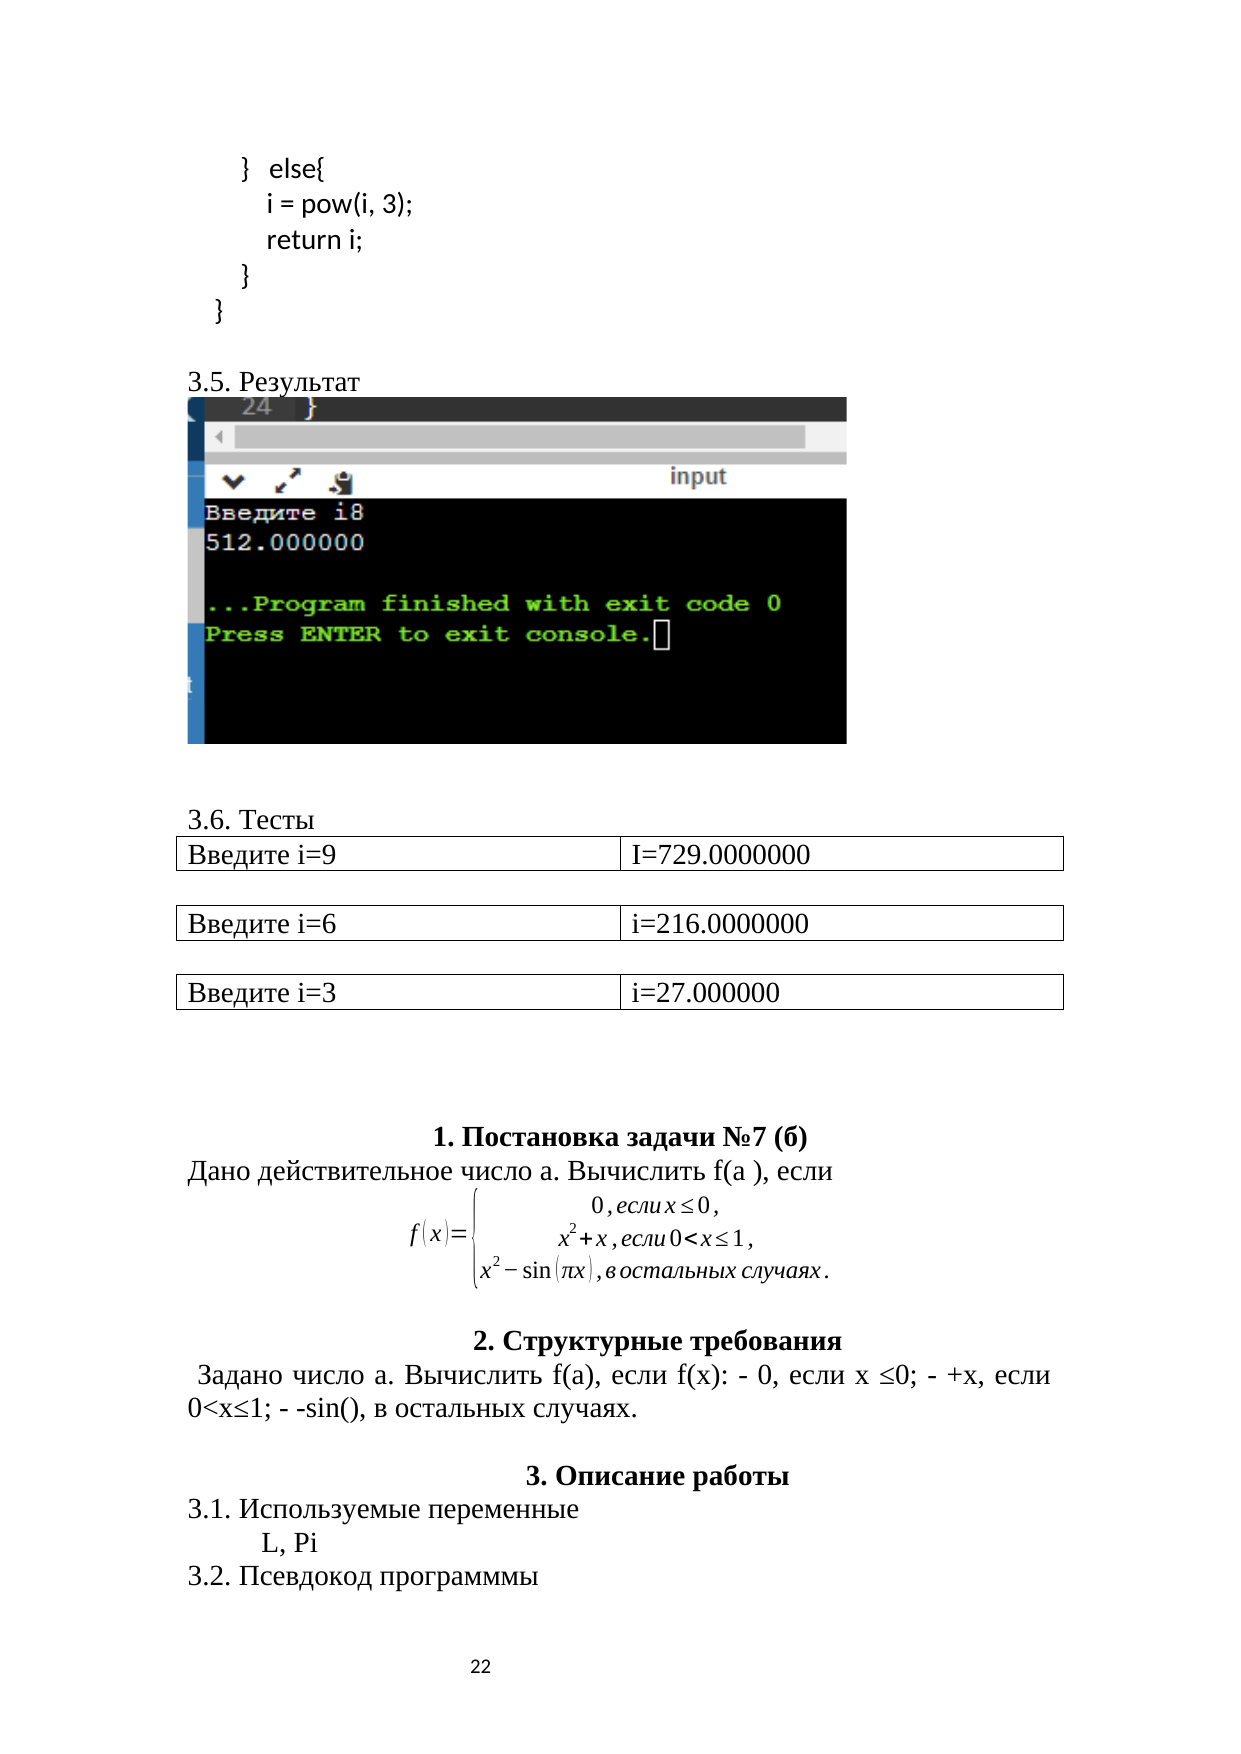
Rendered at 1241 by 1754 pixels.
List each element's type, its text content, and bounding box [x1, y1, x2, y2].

table_header i=216.0000000 [621, 906, 1063, 939]
list } else{ [187, 150, 1053, 186]
table_header I=729.0000000 [621, 837, 1063, 870]
table_header i=27.000000 [621, 975, 1063, 1009]
list Используемые переменные [187, 1491, 1053, 1525]
list Постановка задачи №7 (б) [187, 1119, 1053, 1153]
list Задано число a. Вычислить f(a), если f(x): - 0, если x ≤0; - +x, если 0<x≤1; - -sin(), в остальных случаях. [187, 1357, 1053, 1424]
list Дано действительное число a. Вычислить f(a ), если [187, 1153, 1053, 1187]
list return i; [187, 221, 1053, 257]
list } [187, 292, 1053, 328]
picture [187, 397, 847, 744]
table_header Введите i=3 [177, 975, 620, 1009]
list Результат [187, 364, 1053, 397]
list L, Pi [187, 1525, 1053, 1558]
list Тесты [187, 802, 1053, 836]
list i = pow(i, 3); [187, 186, 1053, 221]
list Псевдокод программмы [187, 1558, 1053, 1592]
list Структурные требования [262, 1323, 1053, 1357]
list } [187, 257, 1053, 292]
table_header Введите i=9 [177, 837, 620, 870]
table_header Введите i=6 [177, 906, 620, 939]
list Описание работы [262, 1458, 1053, 1491]
